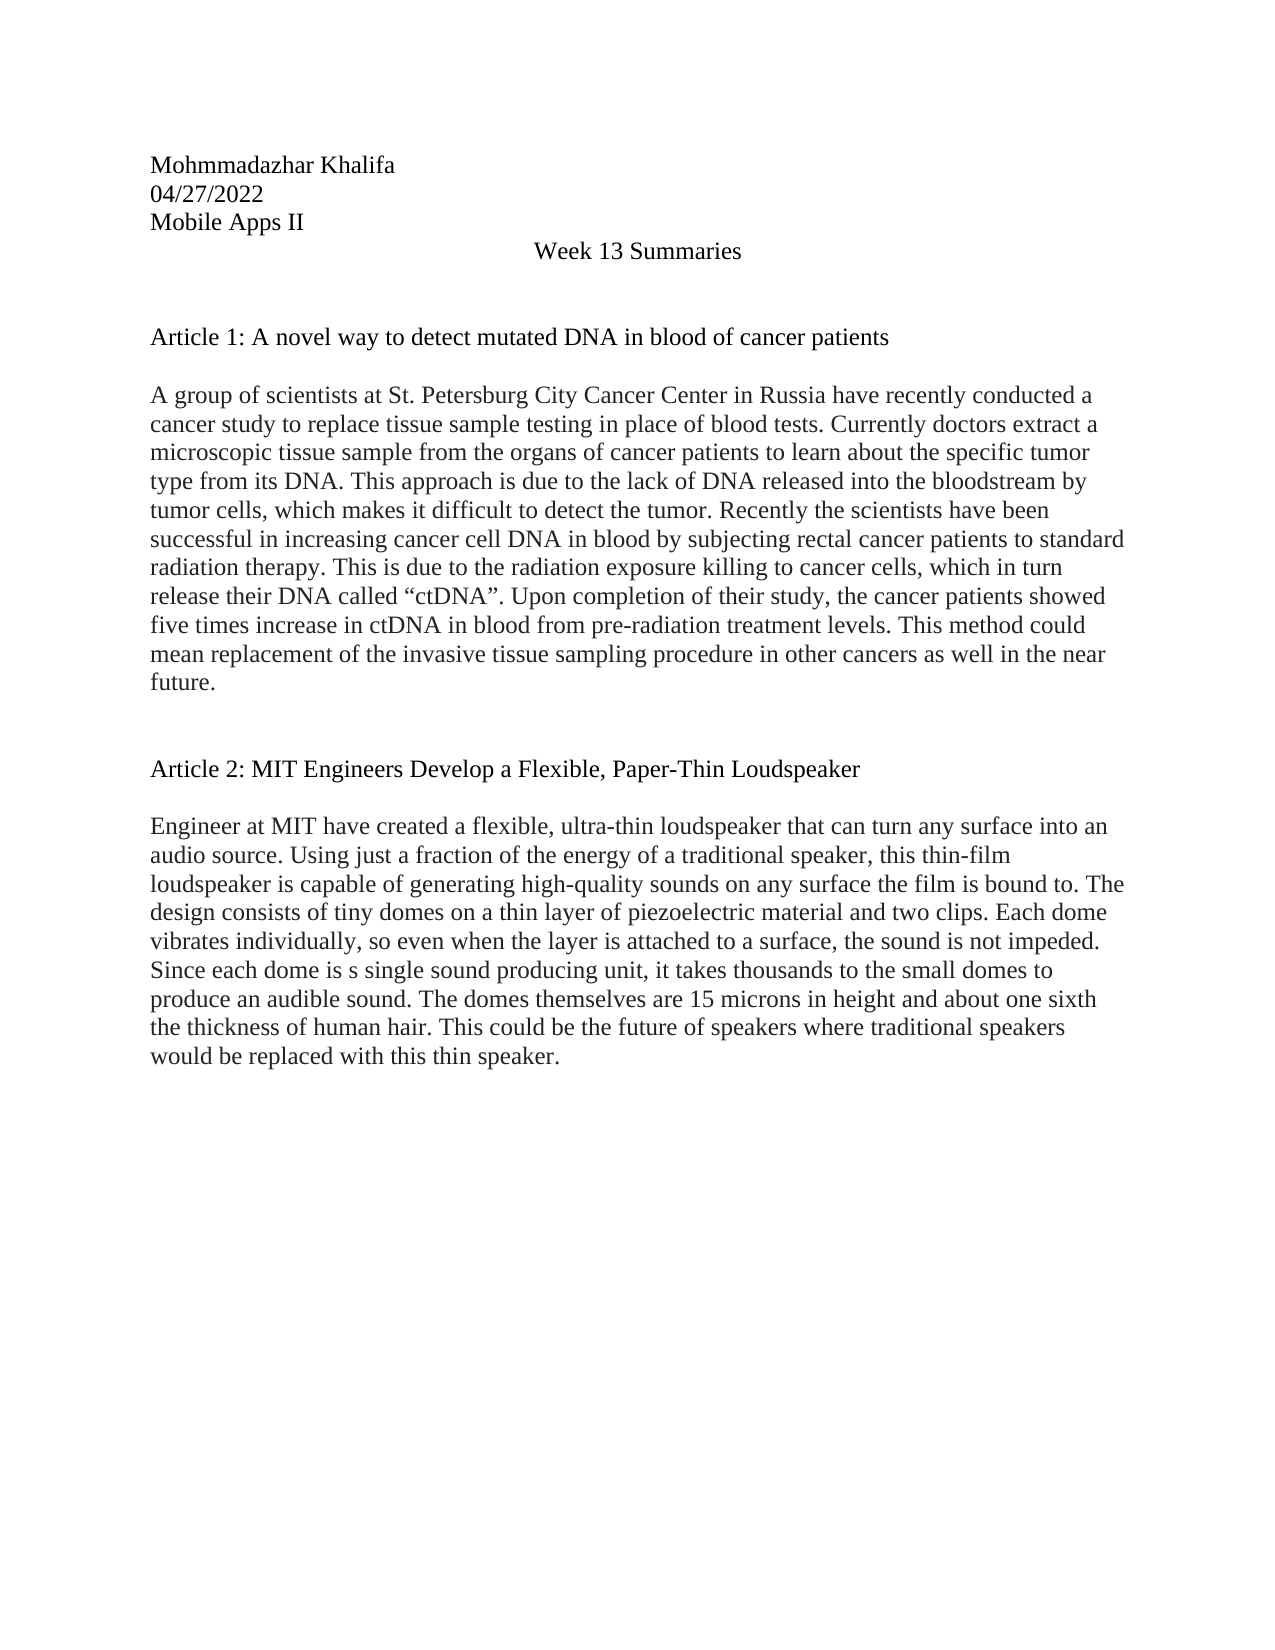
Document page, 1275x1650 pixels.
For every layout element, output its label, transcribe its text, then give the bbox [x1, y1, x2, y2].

subtitle Article 2: MIT Engineers Develop a Flexible, Paper-Thin Loudspeaker [150, 754, 1125, 782]
subtitle Article 1: A novel way to detect mutated DNA in blood of cancer patients [150, 322, 1125, 351]
text Mobile Apps II [150, 207, 1125, 236]
text Mohmmadazhar Khalifa [150, 150, 1125, 179]
text Engineer at MIT have created a flexible, ultra-thin loudspeaker that can turn any surface into an audio source. Using just a fraction of the energy of a traditional speaker, this thin-film loudspeaker is capable of generating high-quality sounds on any surface the film is bound to. The design consists of tiny domes on a thin layer of piezoelectric material and two clips. Each dome vibrates individually, so even when the layer is attached to a surface, the sound is not impeded. Since each dome is s single sound producing unit, it takes thousands to the small domes to produce an audible sound. The domes themselves are 15 microns in height and about one sixth the thickness of human hair. This could be the future of speakers where traditional speakers would be replaced with this thin speaker. [150, 811, 1125, 1070]
text Week 13 Summaries [150, 236, 1125, 265]
text A group of scientists at St. Petersburg City Cancer Center in Russia have recently conducted a cancer study to replace tissue sample testing in place of blood tests. Currently doctors extract a microscopic tissue sample from the organs of cancer patients to learn about the specific tumor type from its DNA. This approach is due to the lack of DNA released into the bloodstream by tumor cells, which makes it difficult to detect the tumor. Recently the scientists have been successful in increasing cancer cell DNA in blood by subjecting rectal cancer patients to standard radiation therapy. This is due to the radiation exposure killing to cancer cells, which in turn release their DNA called “ctDNA”. Upon completion of their study, the cancer patients showed five times increase in ctDNA in blood from pre-radiation treatment levels. This method could mean replacement of the invasive tissue sampling procedure in other cancers as well in the near future. [150, 380, 1125, 696]
text 04/27/2022 [150, 179, 1125, 207]
